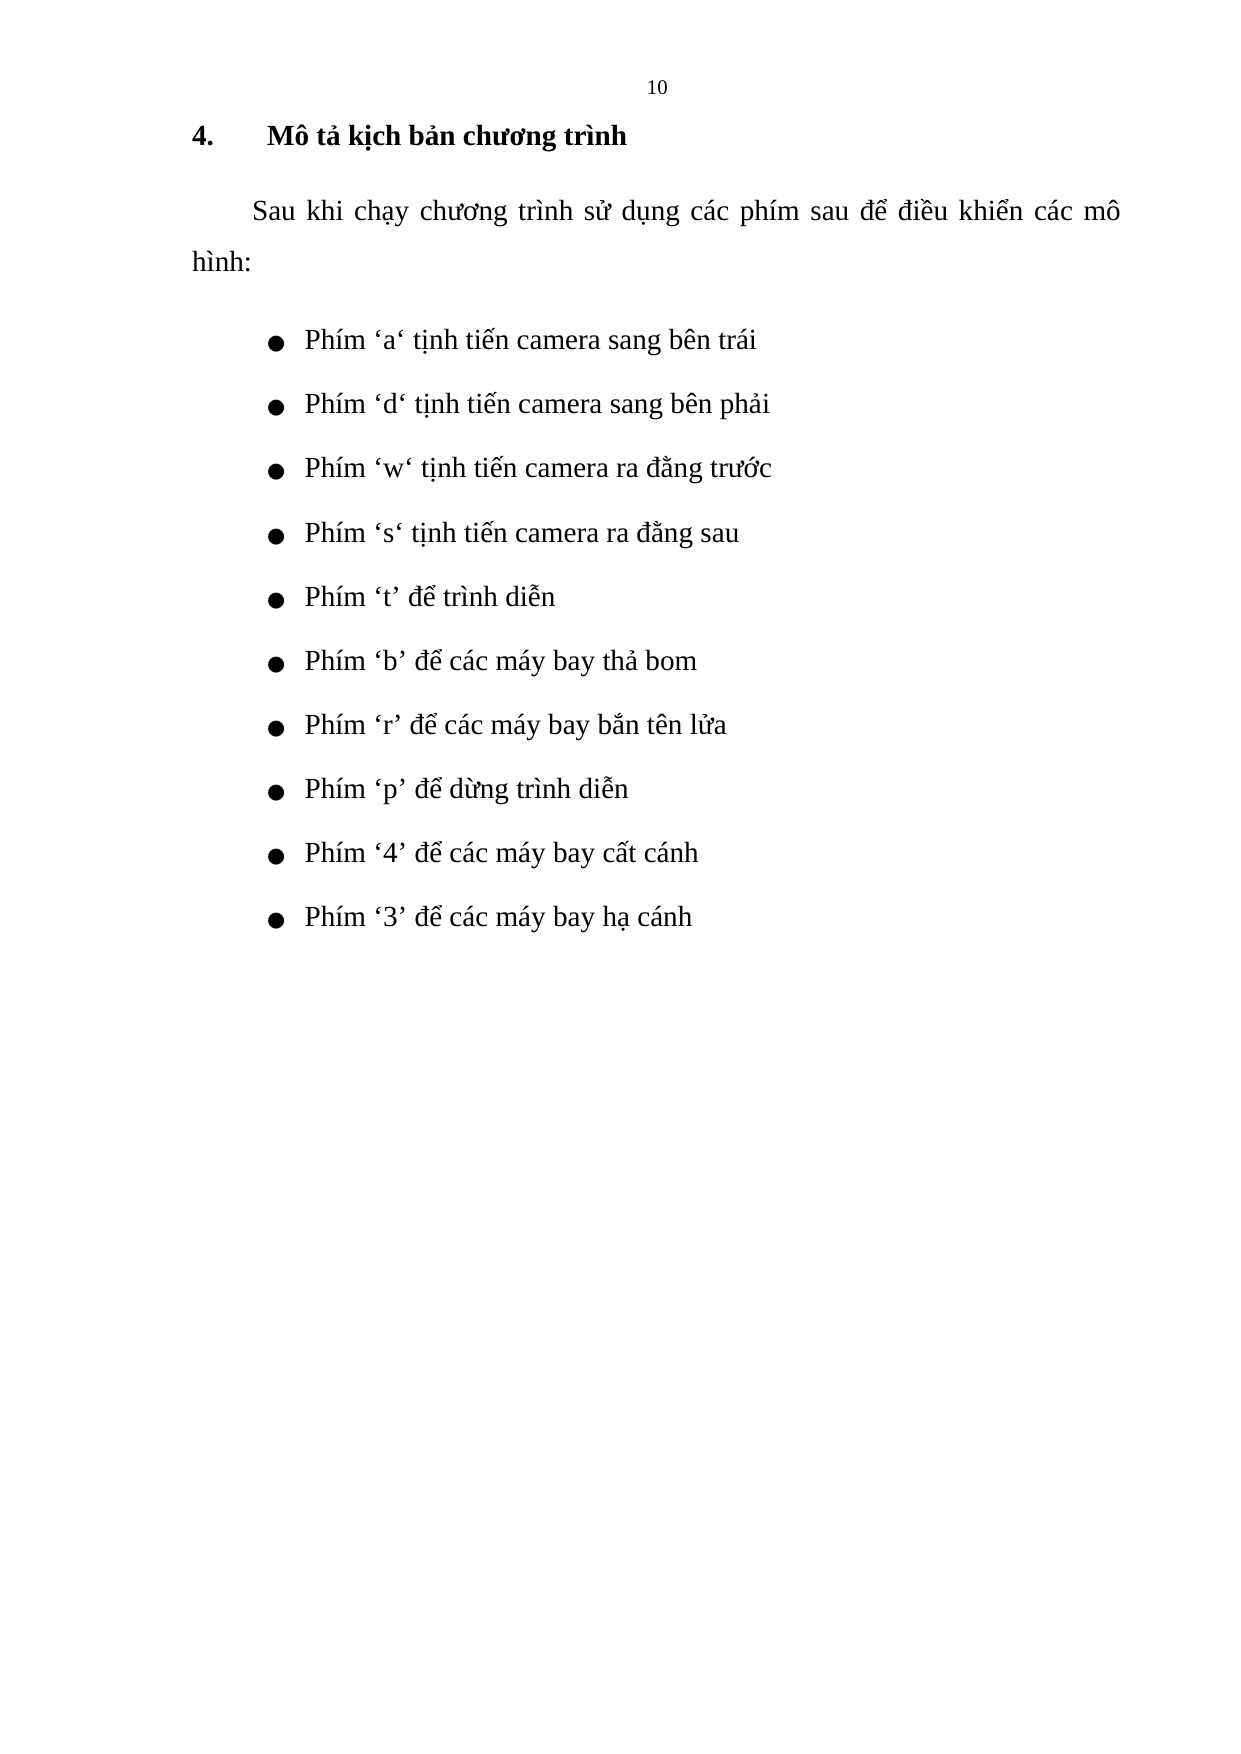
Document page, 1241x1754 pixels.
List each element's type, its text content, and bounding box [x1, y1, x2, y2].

list Phím ‘3’ để các máy bay hạ cánh [267, 896, 1122, 938]
list Phím ‘s‘ tịnh tiến camera ra đằng sau [267, 511, 1122, 554]
list Phím ‘4’ để các máy bay cất cánh [267, 831, 1122, 874]
list Phím ‘r’ để các máy bay bắn tên lửa [267, 703, 1122, 746]
list Phím ‘p’ để dừng trình diễn [267, 767, 1122, 810]
list Phím ‘t’ để trình diễn [267, 575, 1122, 618]
list Phím ‘a‘ tịnh tiến camera sang bên trái [267, 319, 1122, 362]
subtitle Mô tả kịch bản chương trình [192, 118, 1122, 152]
list Phím ‘b’ để các máy bay thả bom [267, 639, 1122, 682]
list Phím ‘d‘ tịnh tiến camera sang bên phải [267, 383, 1122, 426]
list Phím ‘w‘ tịnh tiến camera ra đằng trước [267, 447, 1122, 490]
text Sau khi chạy chương trình sử dụng các phím sau để điều khiển các mô hình: [192, 193, 1122, 277]
